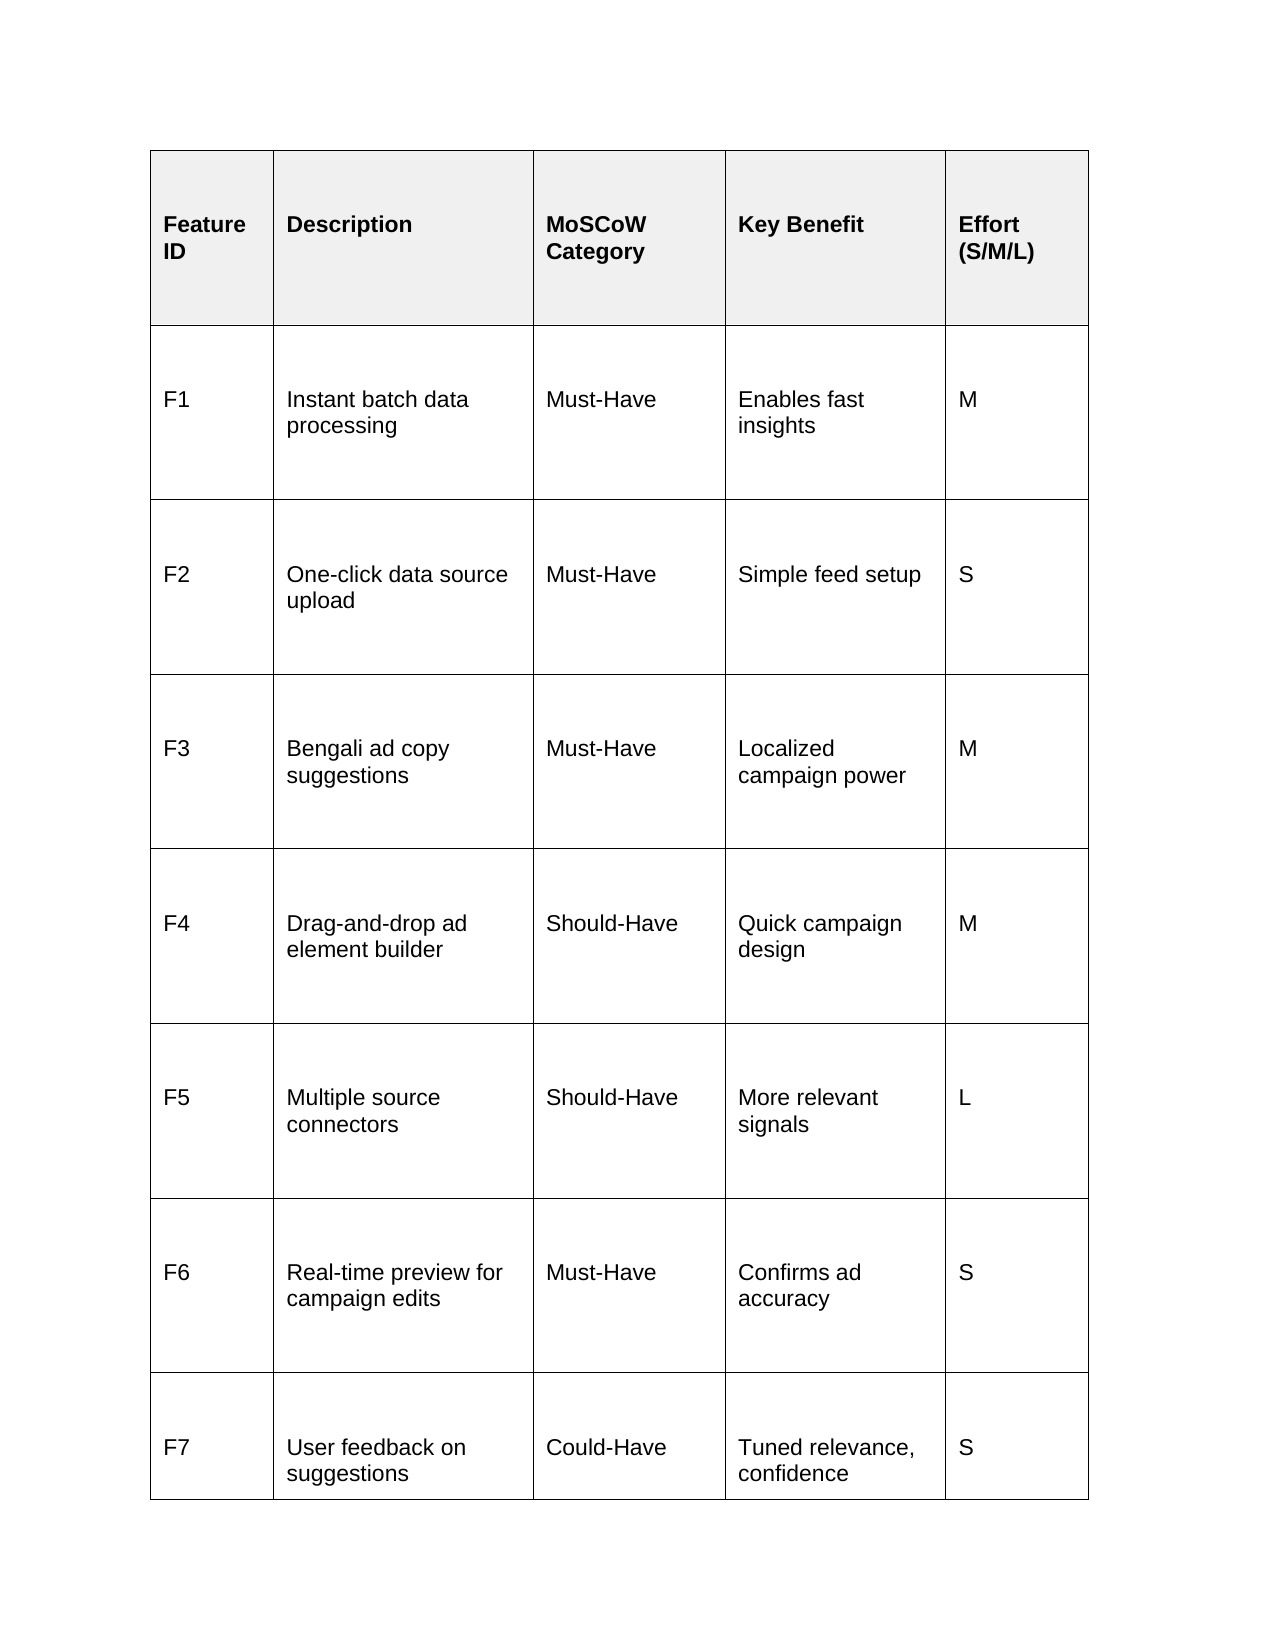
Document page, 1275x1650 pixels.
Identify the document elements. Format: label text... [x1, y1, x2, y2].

table_cell Multiple source connectors [274, 1024, 533, 1197]
table_cell Simple feed setup [726, 500, 945, 674]
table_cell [274, 1373, 533, 1499]
table_header Key Benefit [726, 151, 945, 324]
table_cell S [946, 1373, 1088, 1499]
table_header MoSCoW Category [534, 151, 725, 324]
table_header Effort (S/M/L) [946, 151, 1088, 324]
table_cell S [946, 1199, 1088, 1372]
table_cell Quick campaign design [726, 849, 945, 1023]
table_cell More relevant signals [726, 1024, 945, 1197]
table_cell Enables fast insights [726, 326, 945, 499]
table_cell L [946, 1024, 1088, 1197]
table_cell Bengali ad copy suggestions [274, 675, 533, 848]
table_cell F5 [151, 1024, 273, 1197]
table_cell F2 [151, 500, 273, 674]
table_cell M [946, 326, 1088, 499]
table_cell Confirms ad accuracy [726, 1199, 945, 1372]
table_cell Should‑Have [534, 849, 725, 1023]
table_cell Must‑Have [534, 500, 725, 674]
table_cell Must‑Have [534, 1199, 725, 1372]
table_cell Real-time preview for campaign edits [274, 1199, 533, 1372]
table_cell S [946, 500, 1088, 674]
table_header Feature ID [151, 151, 273, 324]
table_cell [726, 1373, 945, 1499]
table_header Description [274, 151, 533, 324]
table_cell F4 [151, 849, 273, 1023]
table_cell Should‑Have [534, 1024, 725, 1197]
table_cell F6 [151, 1199, 273, 1372]
table_cell M [946, 849, 1088, 1023]
table_cell Must‑Have [534, 675, 725, 848]
table_cell Instant batch data processing [274, 326, 533, 499]
table_cell Drag-and-drop ad element builder [274, 849, 533, 1023]
table_cell Localized campaign power [726, 675, 945, 848]
table_cell F1 [151, 326, 273, 499]
table_cell One‑click data source upload [274, 500, 533, 674]
table_cell Must‑Have [534, 326, 725, 499]
table_cell F7 [151, 1373, 273, 1499]
table_cell F3 [151, 675, 273, 848]
table_cell M [946, 675, 1088, 848]
table_cell Could‑Have [534, 1373, 725, 1499]
